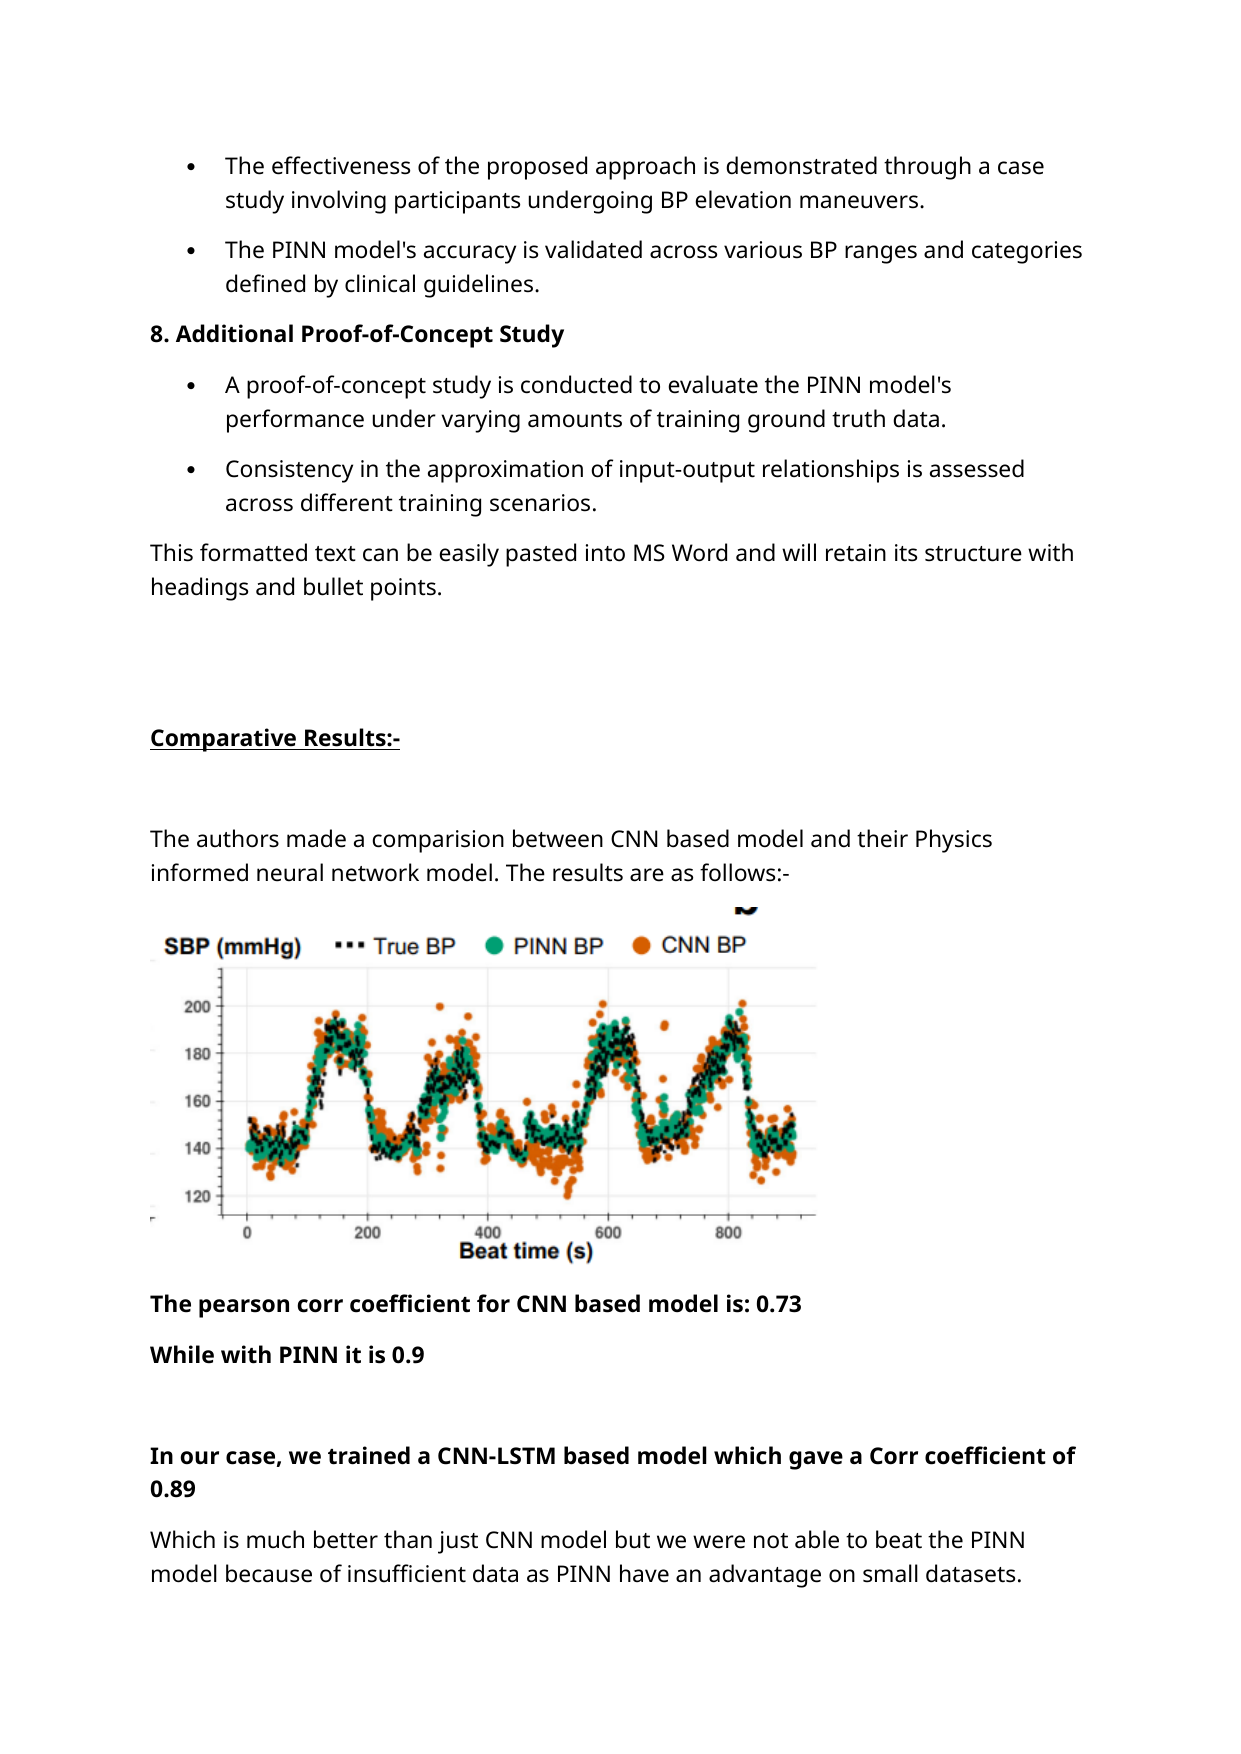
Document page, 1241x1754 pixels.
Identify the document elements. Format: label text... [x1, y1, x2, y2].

text The authors made a comparision between CNN based model and their Physics informed neural network model. The results are as follows:- [150, 823, 1090, 888]
text The pearson corr coefficient for CNN based model is: 0.73 [150, 1288, 1090, 1320]
text Which is much better than just CNN model but we were not able to beat the PINN model because of insufficient data as PINN have an advantage on small datasets. [150, 1524, 1090, 1589]
text 8. Additional Proof-of-Concept Study [150, 318, 1090, 349]
text This formatted text can be easily pasted into MS Word and will retain its structure with headings and bullet points. [150, 537, 1090, 602]
text Comparative Results:- [150, 722, 1090, 753]
list A proof-of-concept study is conducted to evaluate the PINN model's performance under varying amounts of training ground truth data. [187, 369, 1090, 434]
text In our case, we trained a CNN-LSTM based model which gave a Corr coefficient of 0.89 [150, 1440, 1090, 1505]
list The effectiveness of the proposed approach is demonstrated through a case study involving participants undergoing BP elevation maneuvers. [187, 150, 1090, 215]
list The PINN model's accuracy is validated across various BP ranges and categories defined by clinical guidelines. [187, 234, 1090, 299]
picture [150, 907, 870, 1270]
list Consistency in the approximation of input-output relationships is assessed across different training scenarios. [187, 453, 1090, 518]
text While with PINN it is 0.9 [150, 1339, 1090, 1370]
